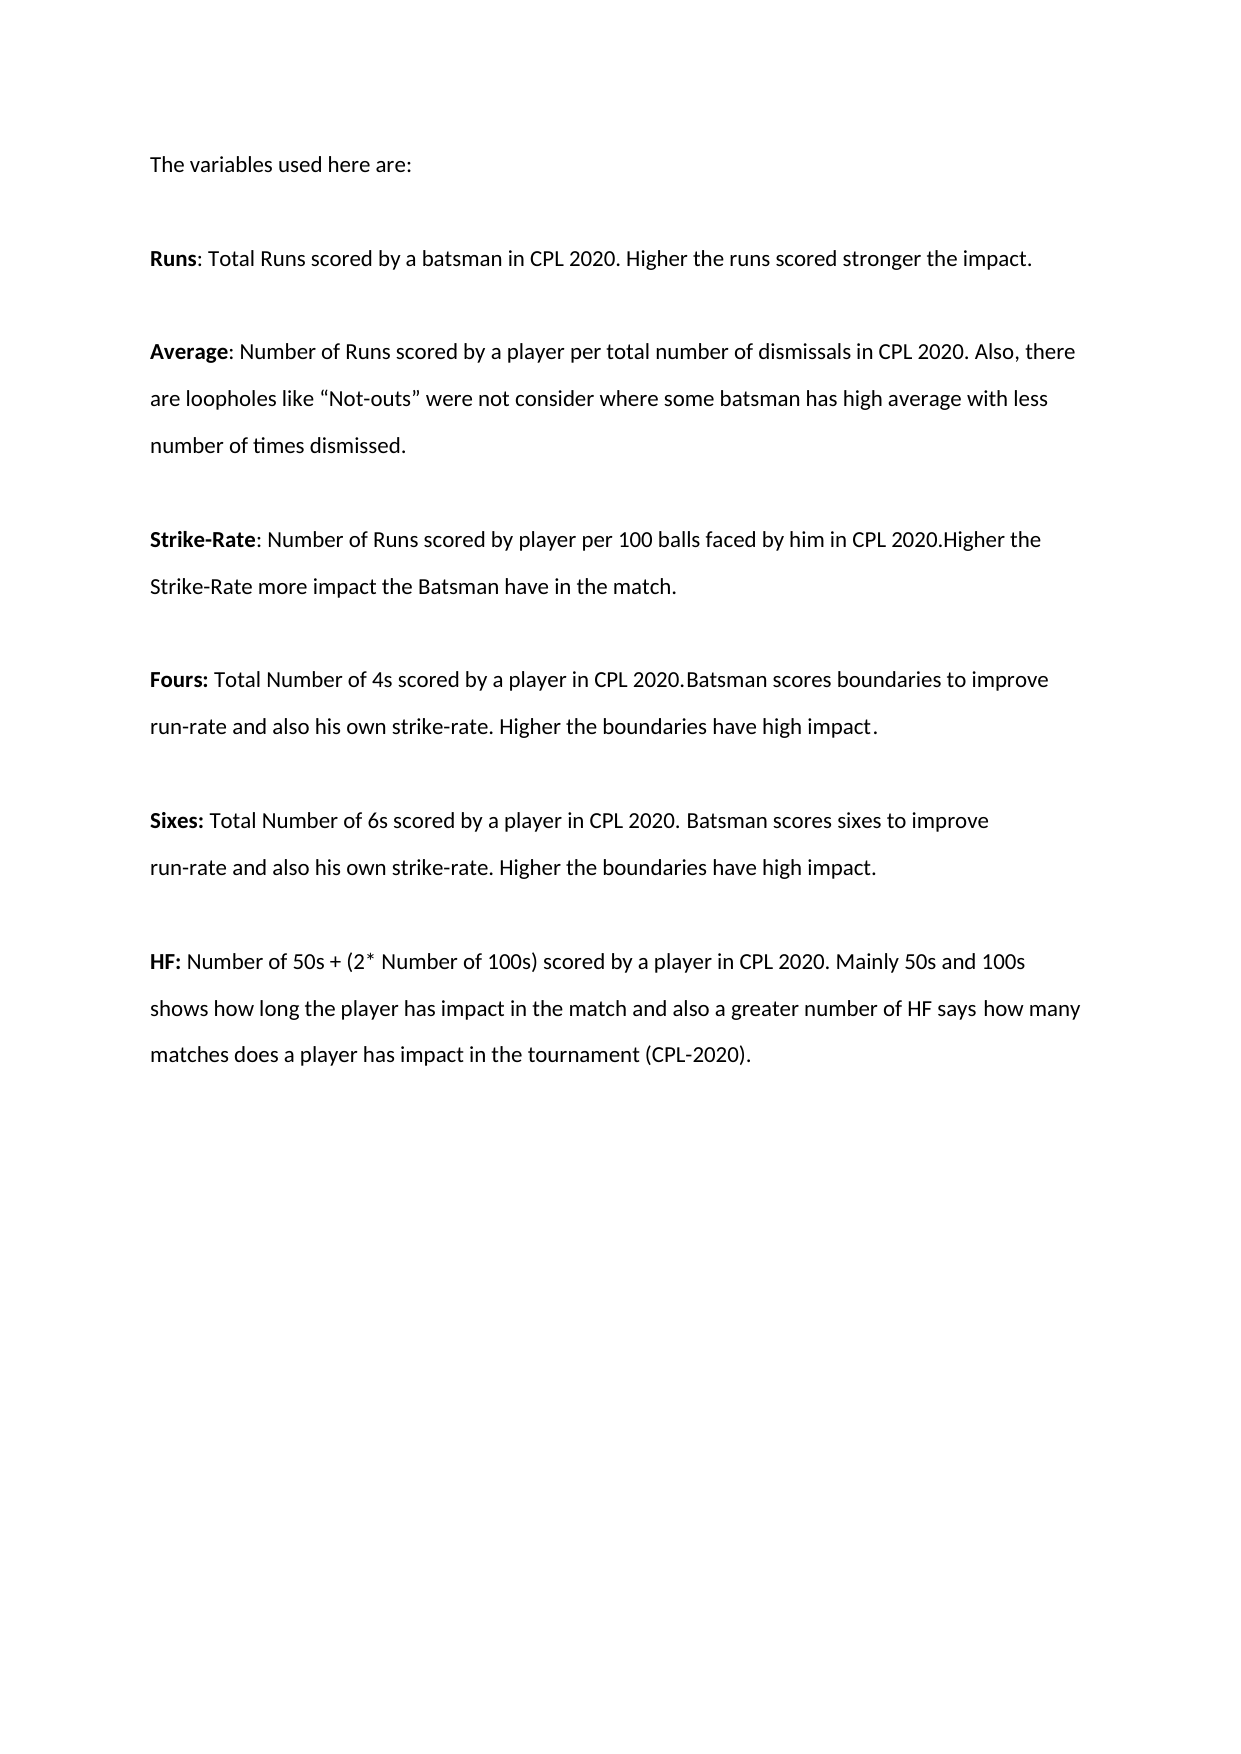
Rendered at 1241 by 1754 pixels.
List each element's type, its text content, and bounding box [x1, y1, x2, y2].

text Average: Number of Runs scored by a player per total number of dismissals in CPL 2020. Also, there [150, 337, 1090, 366]
text Fours: Total Number of 4s scored by a player in CPL 2020.Batsman scores boundaries to improve [150, 666, 1090, 694]
text are loopholes like “Not-outs” were not consider where some batsman has high average with less [150, 384, 1090, 412]
text HF: Number of 50s + (2* Number of 100s) scored by a player in CPL 2020. Mainly 50s and 100s [150, 947, 1090, 975]
text Strike-Rate more impact the Batsman have in the match. [150, 572, 1090, 600]
text The variables used here are: [150, 150, 1090, 178]
text Sixes: Total Number of 6s scored by a player in CPL 2020. Batsman scores sixes to improve [150, 806, 1090, 834]
text matches does a player has impact in the tournament (CPL-2020). [150, 1041, 1090, 1069]
text shows how long the player has impact in the match and also a greater number of HF says how many [150, 994, 1090, 1022]
text Strike-Rate: Number of Runs scored by player per 100 balls faced by him in CPL 2020.Higher the [150, 525, 1090, 553]
text run-rate and also his own strike-rate. Higher the boundaries have high impact. [150, 712, 1090, 741]
text Runs: Total Runs scored by a batsman in CPL 2020. Higher the runs scored stronger the impact. [150, 244, 1090, 272]
text run-rate and also his own strike-rate. Higher the boundaries have high impact. [150, 853, 1090, 881]
text number of times dismissed. [150, 431, 1090, 459]
